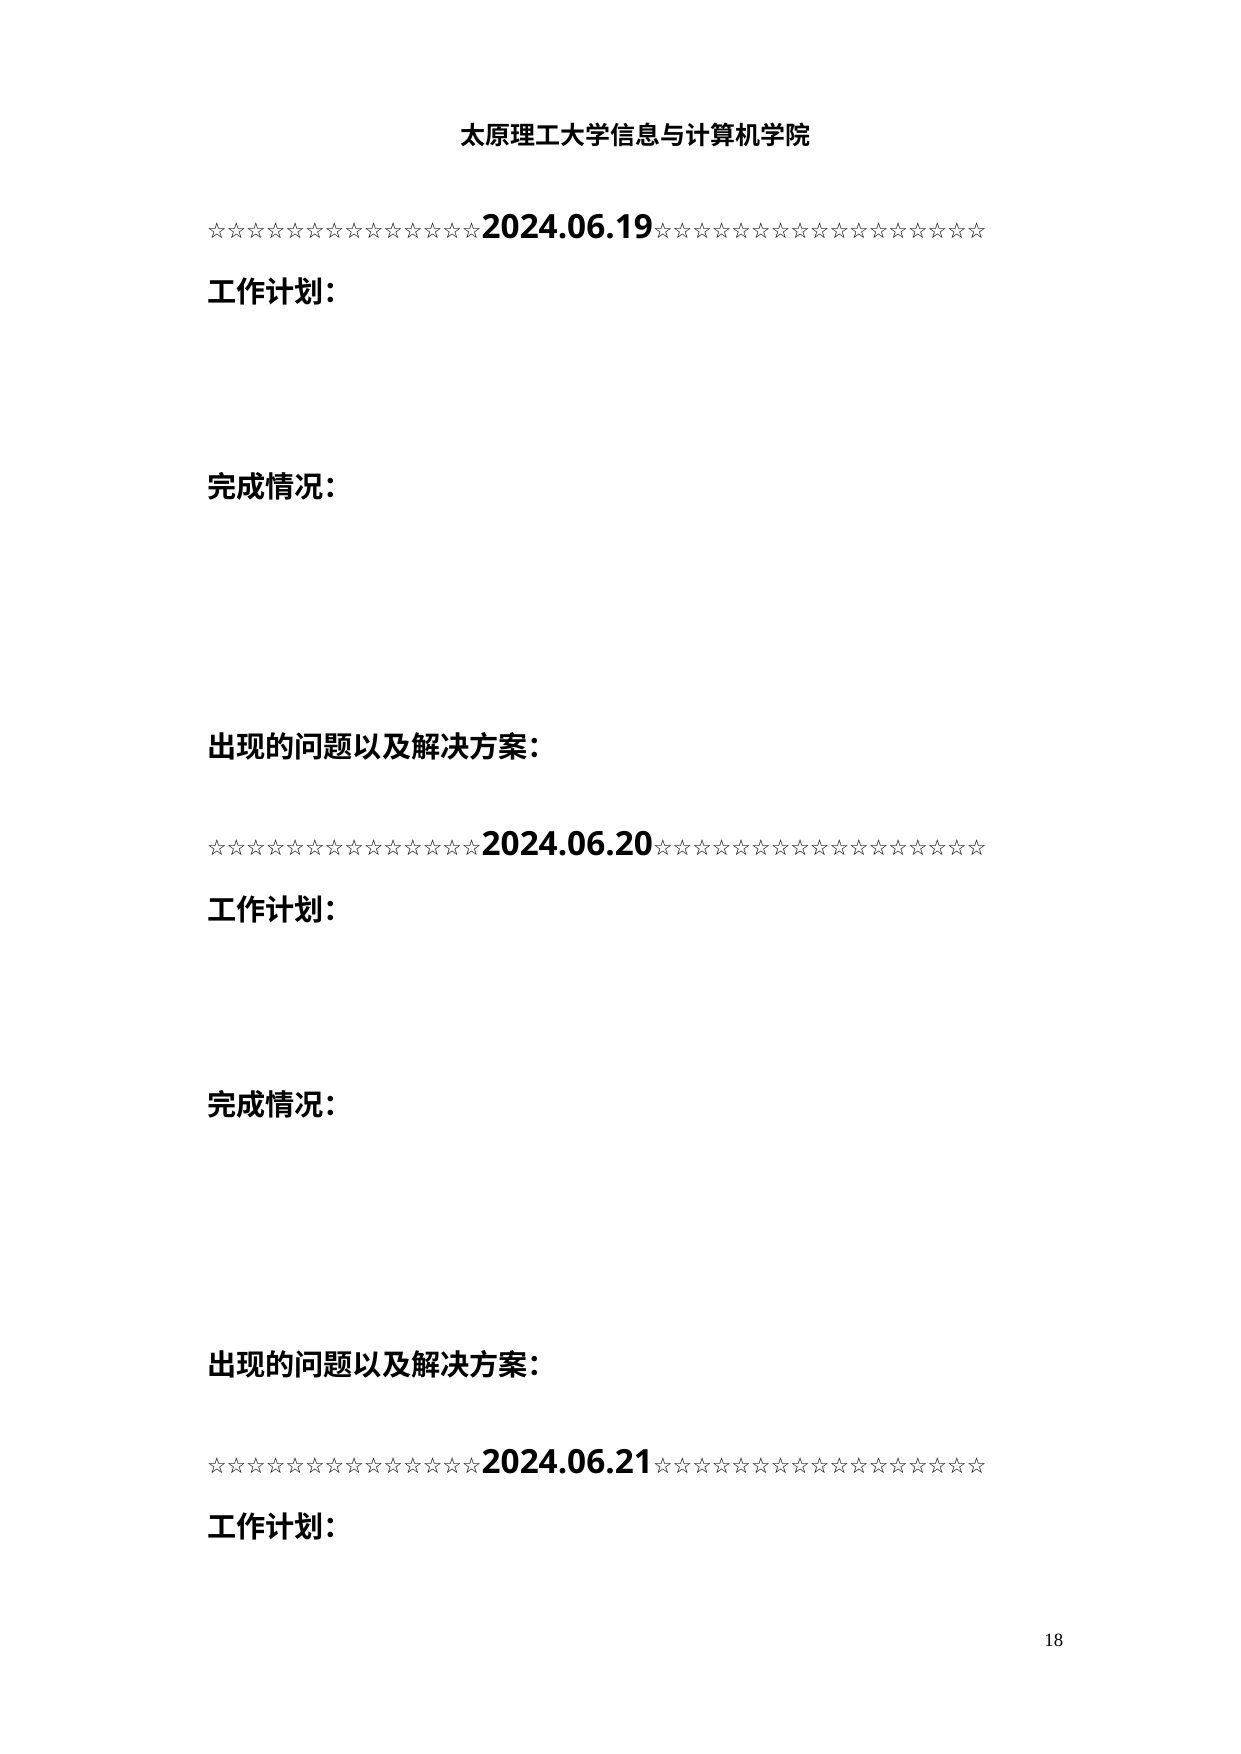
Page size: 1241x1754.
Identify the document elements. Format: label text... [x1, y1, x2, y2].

text 工作计划： [207, 875, 1063, 940]
text 出现的问题以及解决方案： [207, 713, 1063, 778]
text 出现的问题以及解决方案： [207, 1330, 1063, 1395]
text 完成情况： [207, 1070, 1063, 1135]
text ☆☆☆☆☆☆☆☆☆☆☆☆☆☆2024.06.20☆☆☆☆☆☆☆☆☆☆☆☆☆☆☆☆☆ [207, 810, 1063, 875]
text 工作计划： [207, 258, 1063, 323]
text 完成情况： [207, 453, 1063, 518]
text 工作计划： [207, 1493, 1063, 1558]
text ☆☆☆☆☆☆☆☆☆☆☆☆☆☆2024.06.21☆☆☆☆☆☆☆☆☆☆☆☆☆☆☆☆☆ [207, 1428, 1063, 1493]
text ☆☆☆☆☆☆☆☆☆☆☆☆☆☆2024.06.19☆☆☆☆☆☆☆☆☆☆☆☆☆☆☆☆☆ [207, 193, 1063, 258]
